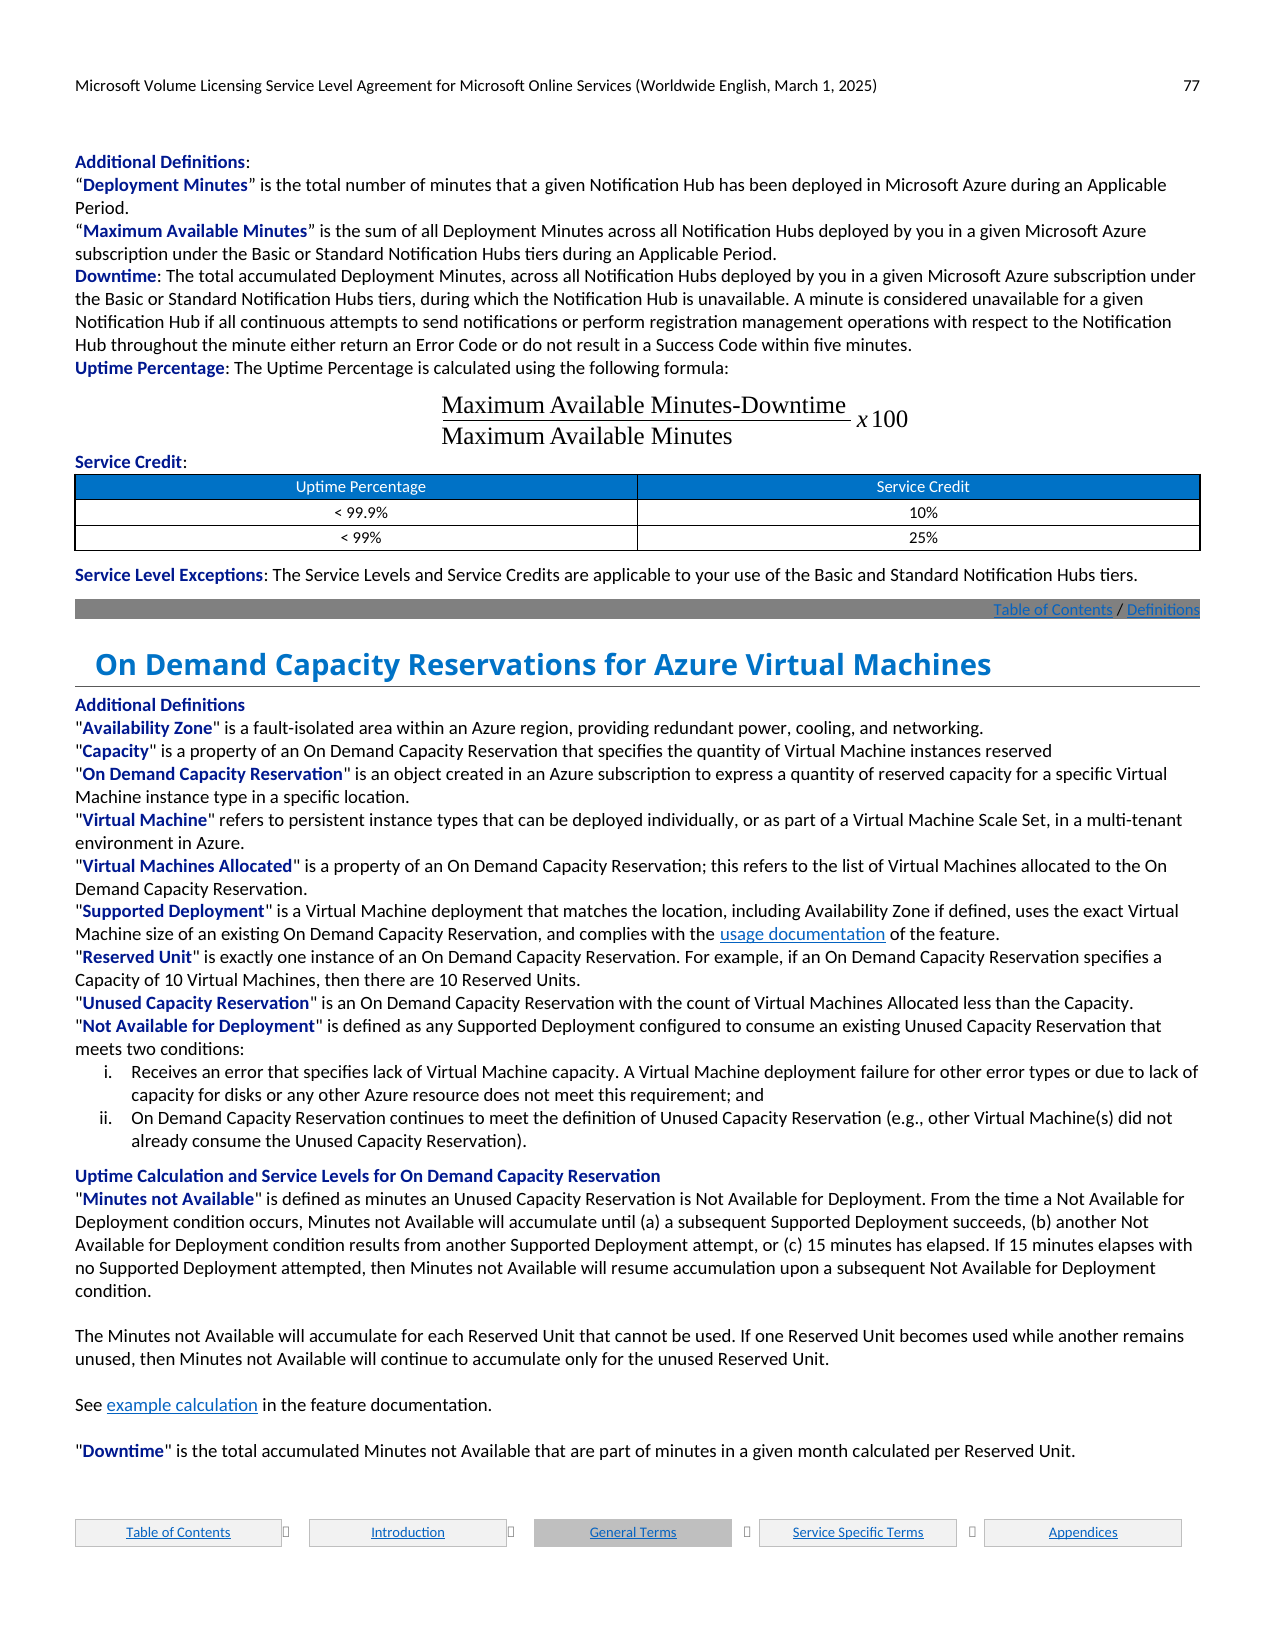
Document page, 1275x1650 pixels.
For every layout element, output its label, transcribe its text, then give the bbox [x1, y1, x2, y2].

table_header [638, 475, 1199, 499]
list Downtime: The total accumulated Deployment Minutes, across all Notification Hubs deployed by you in a given Microsoft Azure subscription under the Basic or Standard Notification Hubs tiers, during which the Notification Hub is unavailable. A minute is considered unavailable for a given Notification Hub if all continuous attempts to send notifications or perform registration management operations with respect to the Notification Hub throughout the minute either return an Error Code or do not result in a Success Code within five minutes. [75, 264, 1200, 356]
list "Minutes not Available" is defined as minutes an Unused Capacity Reservation is Not Available for Deployment. From the time a Not Available for Deployment condition occurs, Minutes not Available will accumulate until (a) a subsequent Supported Deployment succeeds, (b) another Not Available for Deployment condition results from another Supported Deployment attempt, or (c) 15 minutes has elapsed. If 15 minutes elapses with no Supported Deployment attempted, then Minutes not Available will resume accumulation upon a subsequent Not Available for Deployment condition. [75, 1187, 1200, 1302]
list "Capacity" is a property of an On Demand Capacity Reservation that specifies the quantity of Virtual Machine instances reserved [75, 739, 1200, 762]
list Additional Definitions [75, 693, 1200, 716]
list "Downtime" is the total accumulated Minutes not Available that are part of minutes in a given month calculated per Reserved Unit. [75, 1439, 1200, 1462]
list "On Demand Capacity Reservation" is an object created in an Azure subscription to express a quantity of reserved capacity for a specific Virtual Machine instance type in a specific location. [75, 762, 1200, 808]
list The Minutes not Available will accumulate for each Reserved Unit that cannot be used. If one Reserved Unit becomes used while another remains unused, then Minutes not Available will continue to accumulate only for the unused Reserved Unit. [75, 1325, 1200, 1371]
list Service Level Exceptions: The Service Levels and Service Credits are applicable to your use of the Basic and Standard Notification Hubs tiers. [75, 564, 1200, 587]
list Table of Contents / Definitions [75, 599, 1200, 619]
list "Virtual Machines Allocated" is a property of an On Demand Capacity Reservation; this refers to the list of Virtual Machines allocated to the On Demand Capacity Reservation. [75, 854, 1200, 900]
list “Deployment Minutes” is the total number of minutes that a given Notification Hub has been deployed in Microsoft Azure during an Applicable Period. [75, 173, 1200, 219]
list On Demand Capacity Reservation continues to meet the definition of Unused Capacity Reservation (e.g., other Virtual Machine(s) did not already consume the Unused Capacity Reservation). [112, 1106, 1200, 1152]
list See example calculation in the feature documentation. [75, 1393, 1200, 1416]
list Uptime Calculation and Service Levels for On Demand Capacity Reservation [75, 1164, 1200, 1187]
list Service Credit: [75, 451, 1200, 473]
list "Supported Deployment" is a Virtual Machine deployment that matches the location, including Availability Zone if defined, uses the exact Virtual Machine size of an existing On Demand Capacity Reservation, and complies with the usage documentation of the feature. [75, 900, 1200, 946]
list Uptime Percentage: The Uptime Percentage is calculated using the following formula: [75, 356, 1200, 379]
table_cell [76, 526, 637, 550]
list Additional Definitions: [75, 150, 1200, 173]
list "Unused Capacity Reservation" is an On Demand Capacity Reservation with the count of Virtual Machines Allocated less than the Capacity. [75, 991, 1200, 1014]
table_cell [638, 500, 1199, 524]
subtitle On Demand Capacity Reservations for Azure Virtual Machines [75, 644, 1200, 686]
list Receives an error that specifies lack of Virtual Machine capacity. A Virtual Machine deployment failure for other error types or due to lack of capacity for disks or any other Azure resource does not meet this requirement; and [112, 1060, 1200, 1106]
list “Maximum Available Minutes” is the sum of all Deployment Minutes across all Notification Hubs deployed by you in a given Microsoft Azure subscription under the Basic or Standard Notification Hubs tiers during an Applicable Period. [75, 219, 1200, 264]
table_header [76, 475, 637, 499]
list "Reserved Unit" is exactly one instance of an On Demand Capacity Reservation. For example, if an On Demand Capacity Reservation specifies a Capacity of 10 Virtual Machines, then there are 10 Reserved Units. [75, 946, 1200, 991]
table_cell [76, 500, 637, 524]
list "Availability Zone" is a fault-isolated area within an Azure region, providing redundant power, cooling, and networking. [75, 716, 1200, 739]
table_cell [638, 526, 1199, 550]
list "Not Available for Deployment" is defined as any Supported Deployment configured to consume an existing Unused Capacity Reservation that meets two conditions: [75, 1014, 1200, 1060]
list "Virtual Machine" refers to persistent instance types that can be deployed individually, or as part of a Virtual Machine Scale Set, in a multi-tenant environment in Azure. [75, 808, 1200, 854]
